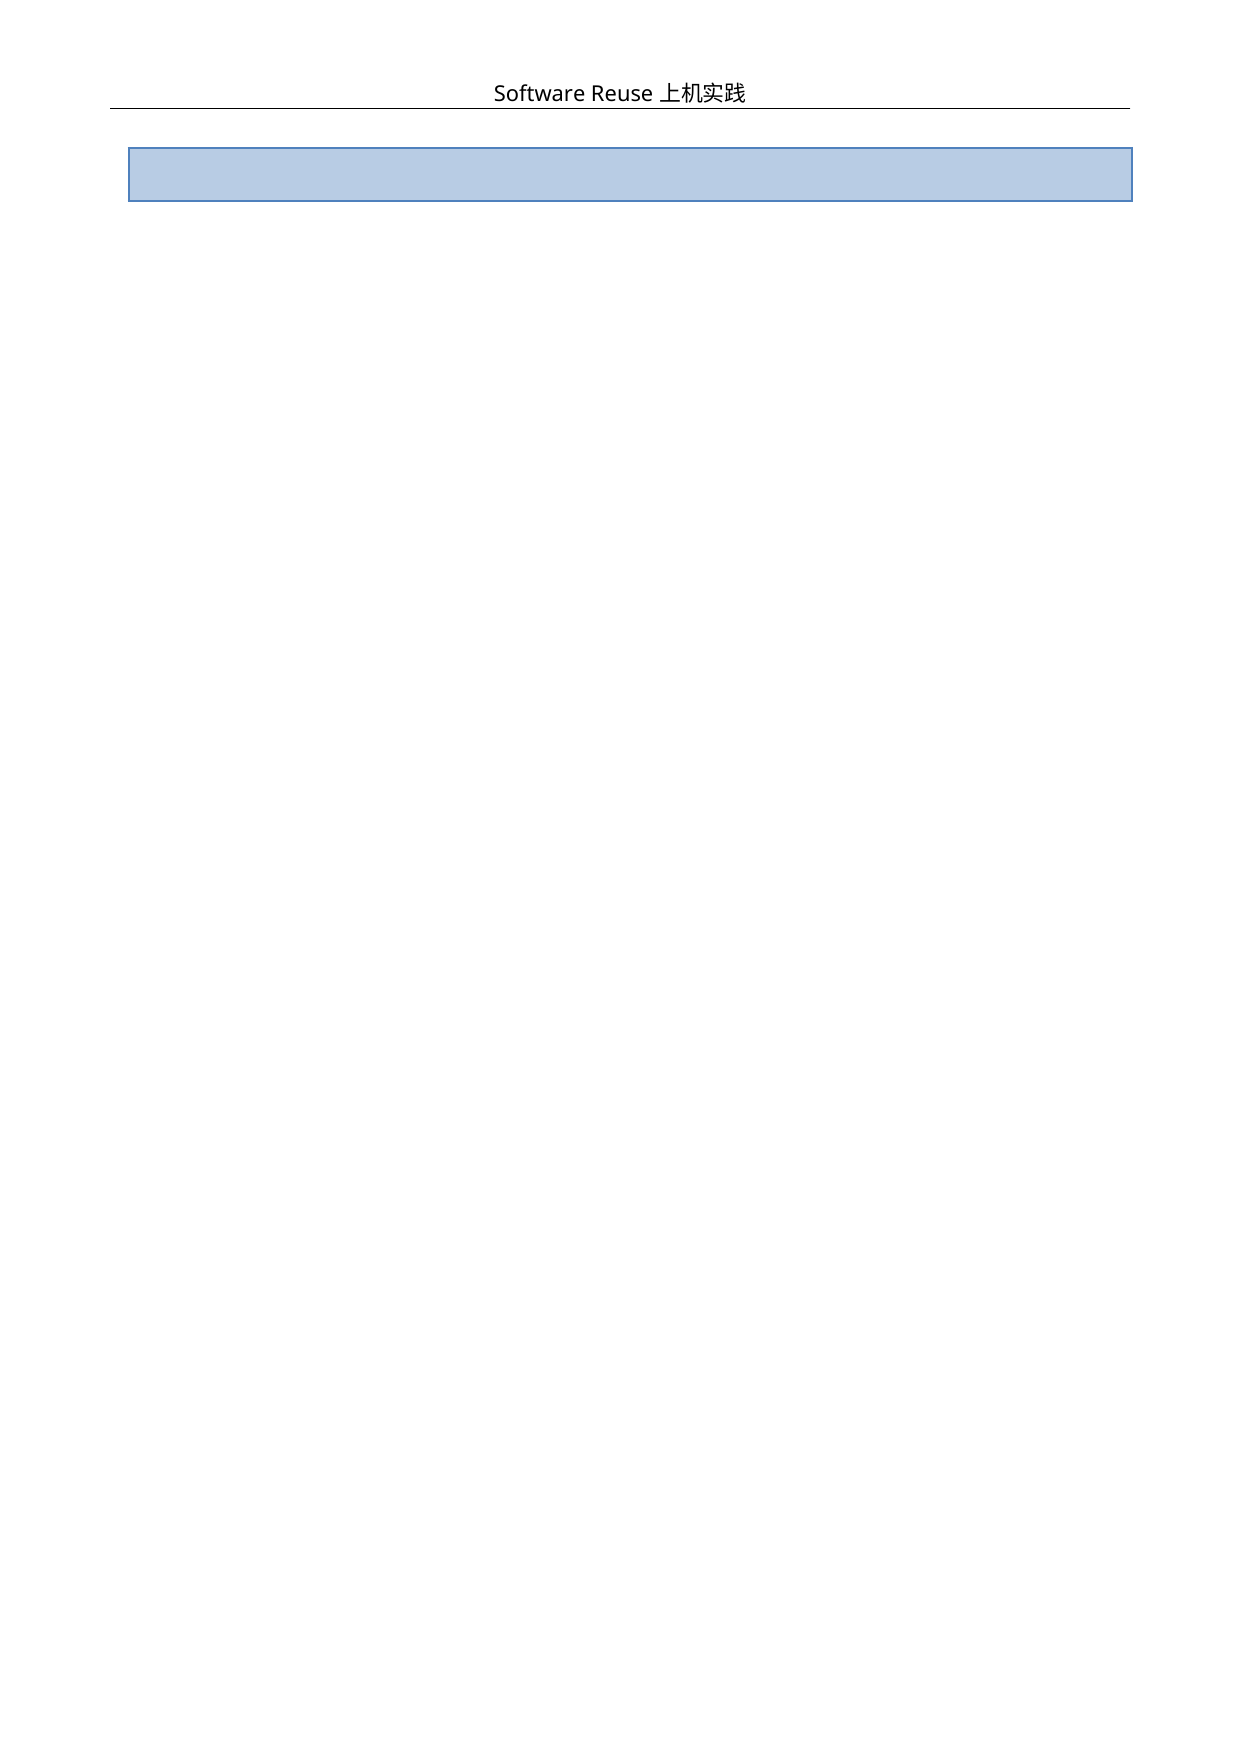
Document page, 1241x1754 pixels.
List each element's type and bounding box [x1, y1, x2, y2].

table_cell [130, 149, 1131, 200]
